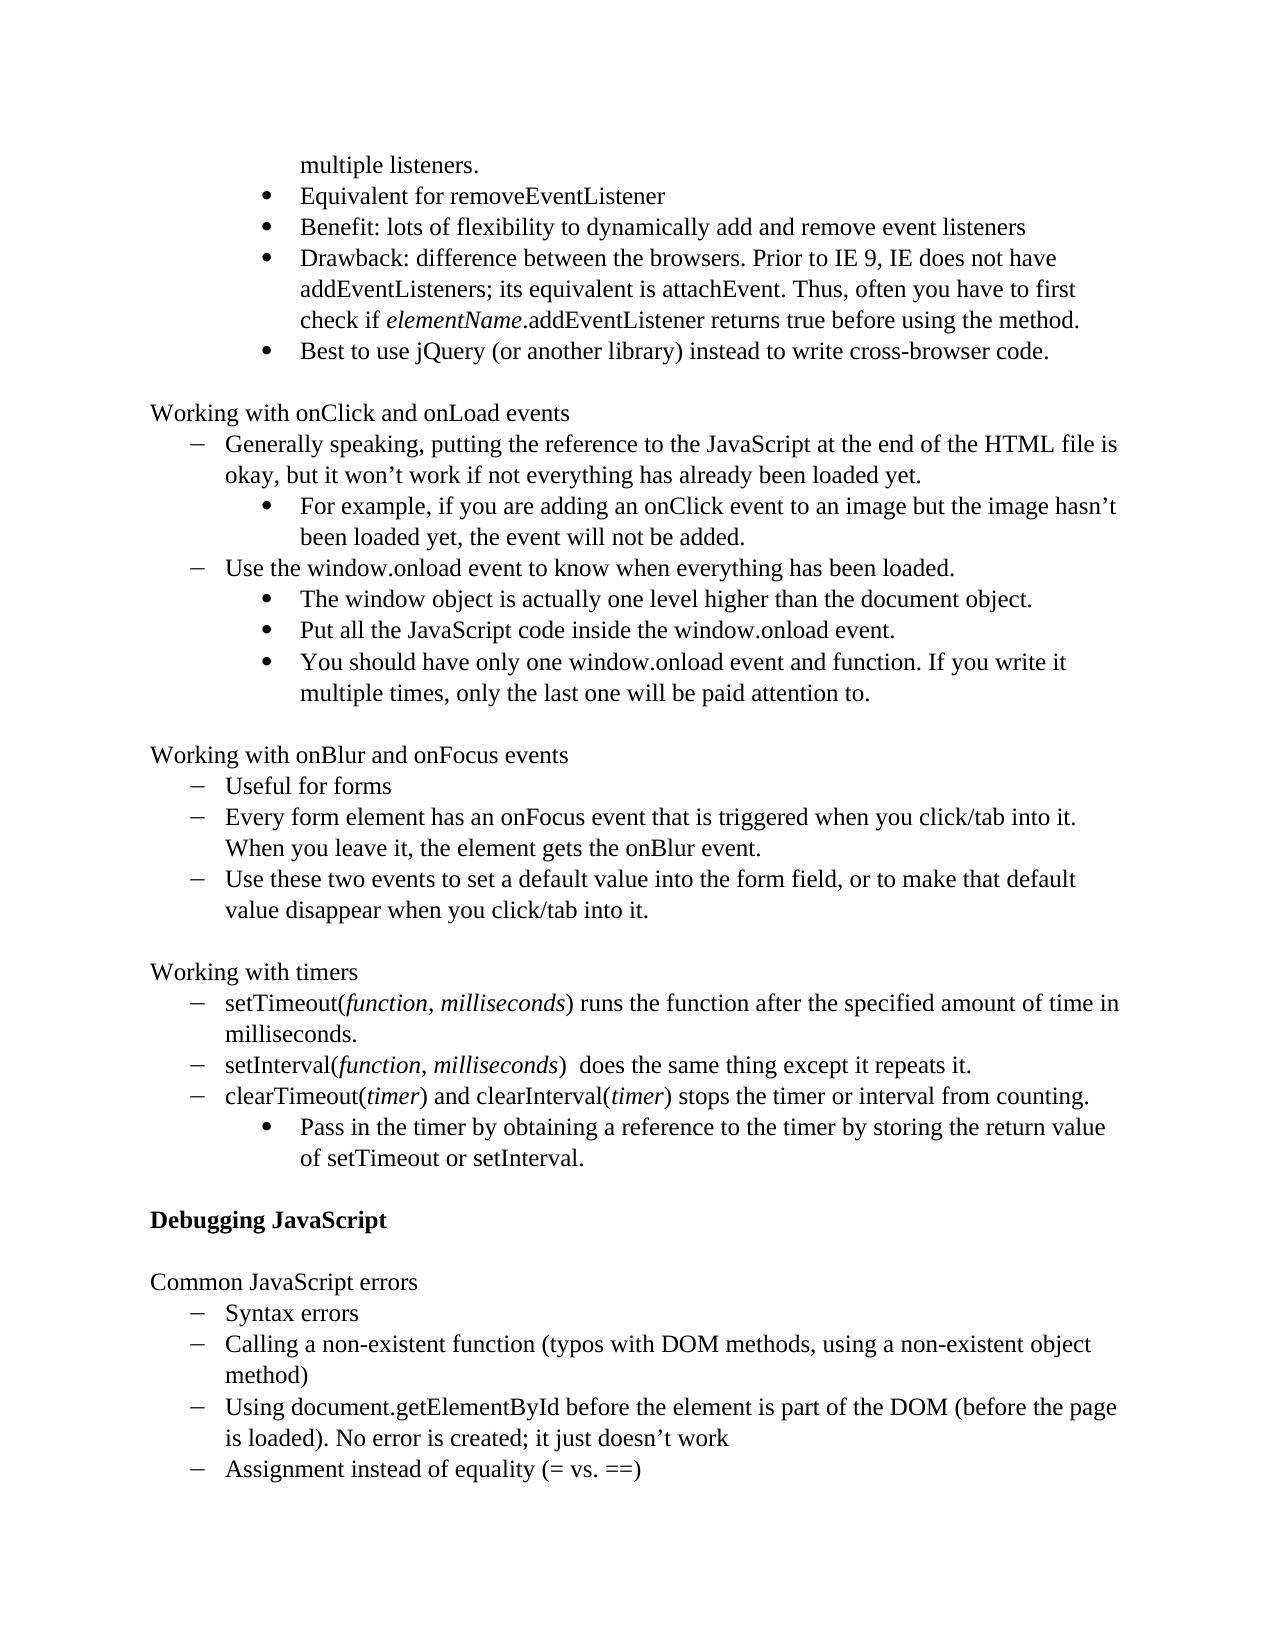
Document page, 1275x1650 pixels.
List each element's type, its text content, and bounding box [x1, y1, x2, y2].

list clearTimeout(timer) and clearInterval(timer) stops the timer or interval from counting. [187, 1081, 1125, 1110]
text Common JavaScript errors [150, 1267, 1125, 1296]
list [262, 150, 1125, 179]
text Working with timers [150, 957, 1125, 986]
list Generally speaking, putting the reference to the JavaScript at the end of the HTML file is okay, but it won’t work if not everything has already been loaded yet. [187, 429, 1125, 489]
list You should have only one window.onload event and function. If you write it multiple times, only the last one will be paid attention to. [262, 647, 1125, 706]
list Syntax errors [187, 1298, 1125, 1327]
list setTimeout(function, milliseconds) runs the function after the specified amount of time in milliseconds. [187, 988, 1125, 1048]
list Use the window.onload event to know when everything has been loaded. [187, 553, 1125, 582]
list Benefit: lots of flexibility to dynamically add and remove event listeners [262, 212, 1125, 241]
list The window object is actually one level higher than the document object. [262, 584, 1125, 613]
list Use these two events to set a default value into the form field, or to make that default value disappear when you click/tab into it. [187, 864, 1125, 924]
list Assignment instead of equality (= vs. ==) [187, 1454, 1125, 1482]
list Put all the JavaScript code inside the window.onload event. [262, 616, 1125, 644]
text Working with onBlur and onFocus events [150, 740, 1125, 768]
list Calling a non-existent function (typos with DOM methods, using a non-existent object method) [187, 1329, 1125, 1389]
text Debugging JavaScript [150, 1205, 1125, 1234]
list setInterval(function, milliseconds) does the same thing except it repeats it. [187, 1050, 1125, 1079]
list Every form element has an onFocus event that is triggered when you click/tab into it. When you leave it, the element gets the onBlur event. [187, 802, 1125, 862]
list Using document.getElementById before the element is part of the DOM (before the page is loaded). No error is created; it just doesn’t work [187, 1392, 1125, 1451]
list Useful for forms [187, 771, 1125, 799]
list Best to use jQuery (or another library) instead to write cross-browser code. [262, 336, 1125, 365]
list For example, if you are adding an onClick event to an image but the image hasn’t been loaded yet, the event will not be added. [262, 491, 1125, 551]
text Working with onClick and onLoad events [150, 398, 1125, 427]
list Drawback: difference between the browsers. Prior to IE 9, IE does not have addEventListeners; its equivalent is attachEvent. Thus, often you have to first check if elementName.addEventListener returns true before using the method. [262, 243, 1125, 334]
list Equivalent for removeEventListener [262, 181, 1125, 210]
list Pass in the timer by obtaining a reference to the timer by storing the return value of setTimeout or setInterval. [262, 1112, 1125, 1172]
